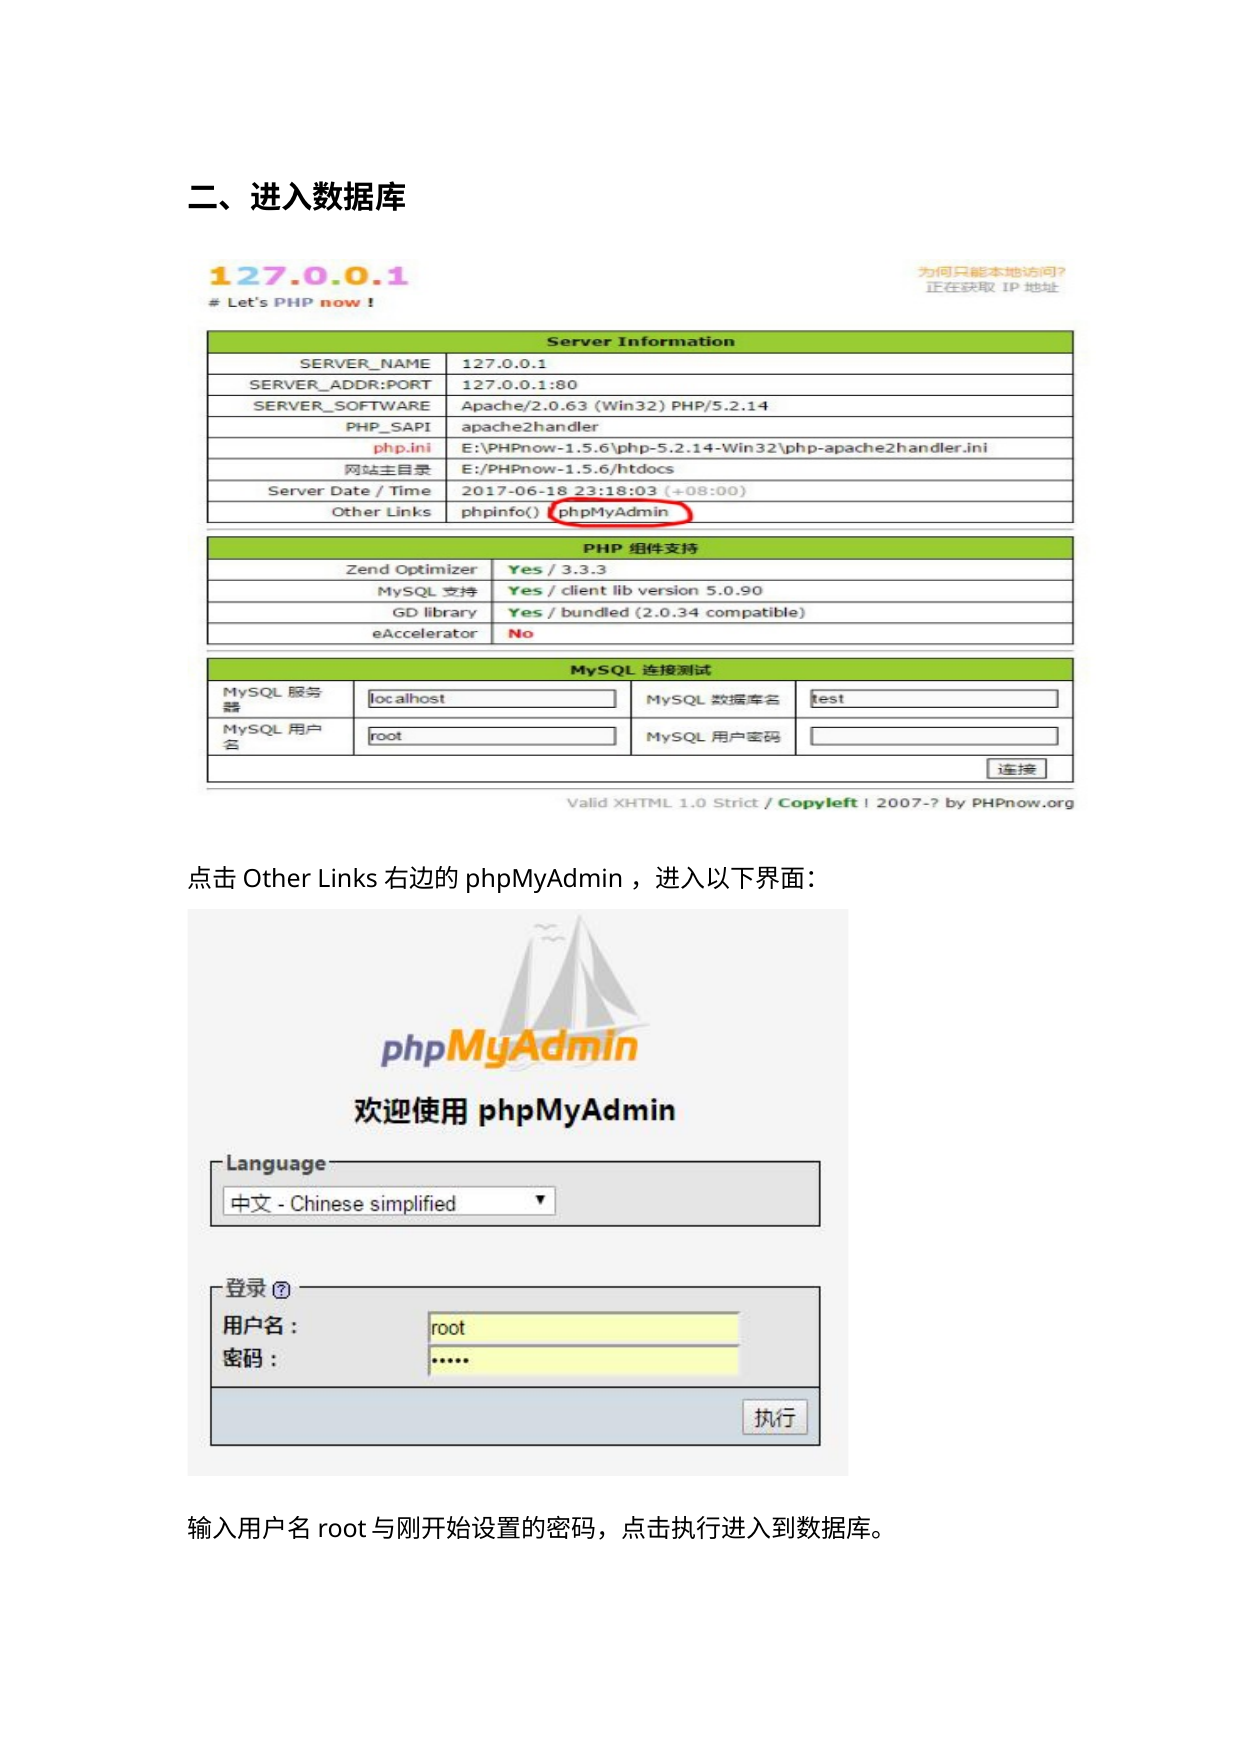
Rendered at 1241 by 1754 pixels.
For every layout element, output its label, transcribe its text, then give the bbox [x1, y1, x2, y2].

picture [187, 259, 1096, 816]
text 二、进入数据库 [187, 162, 1053, 227]
text 输入用户名root与刚开始设置的密码，点击执行进入到数据库。 [187, 1494, 1053, 1559]
text 点击Other Links 右边的 phpMyAdmin ，进入以下界面： [187, 844, 1053, 909]
picture [187, 909, 849, 1476]
